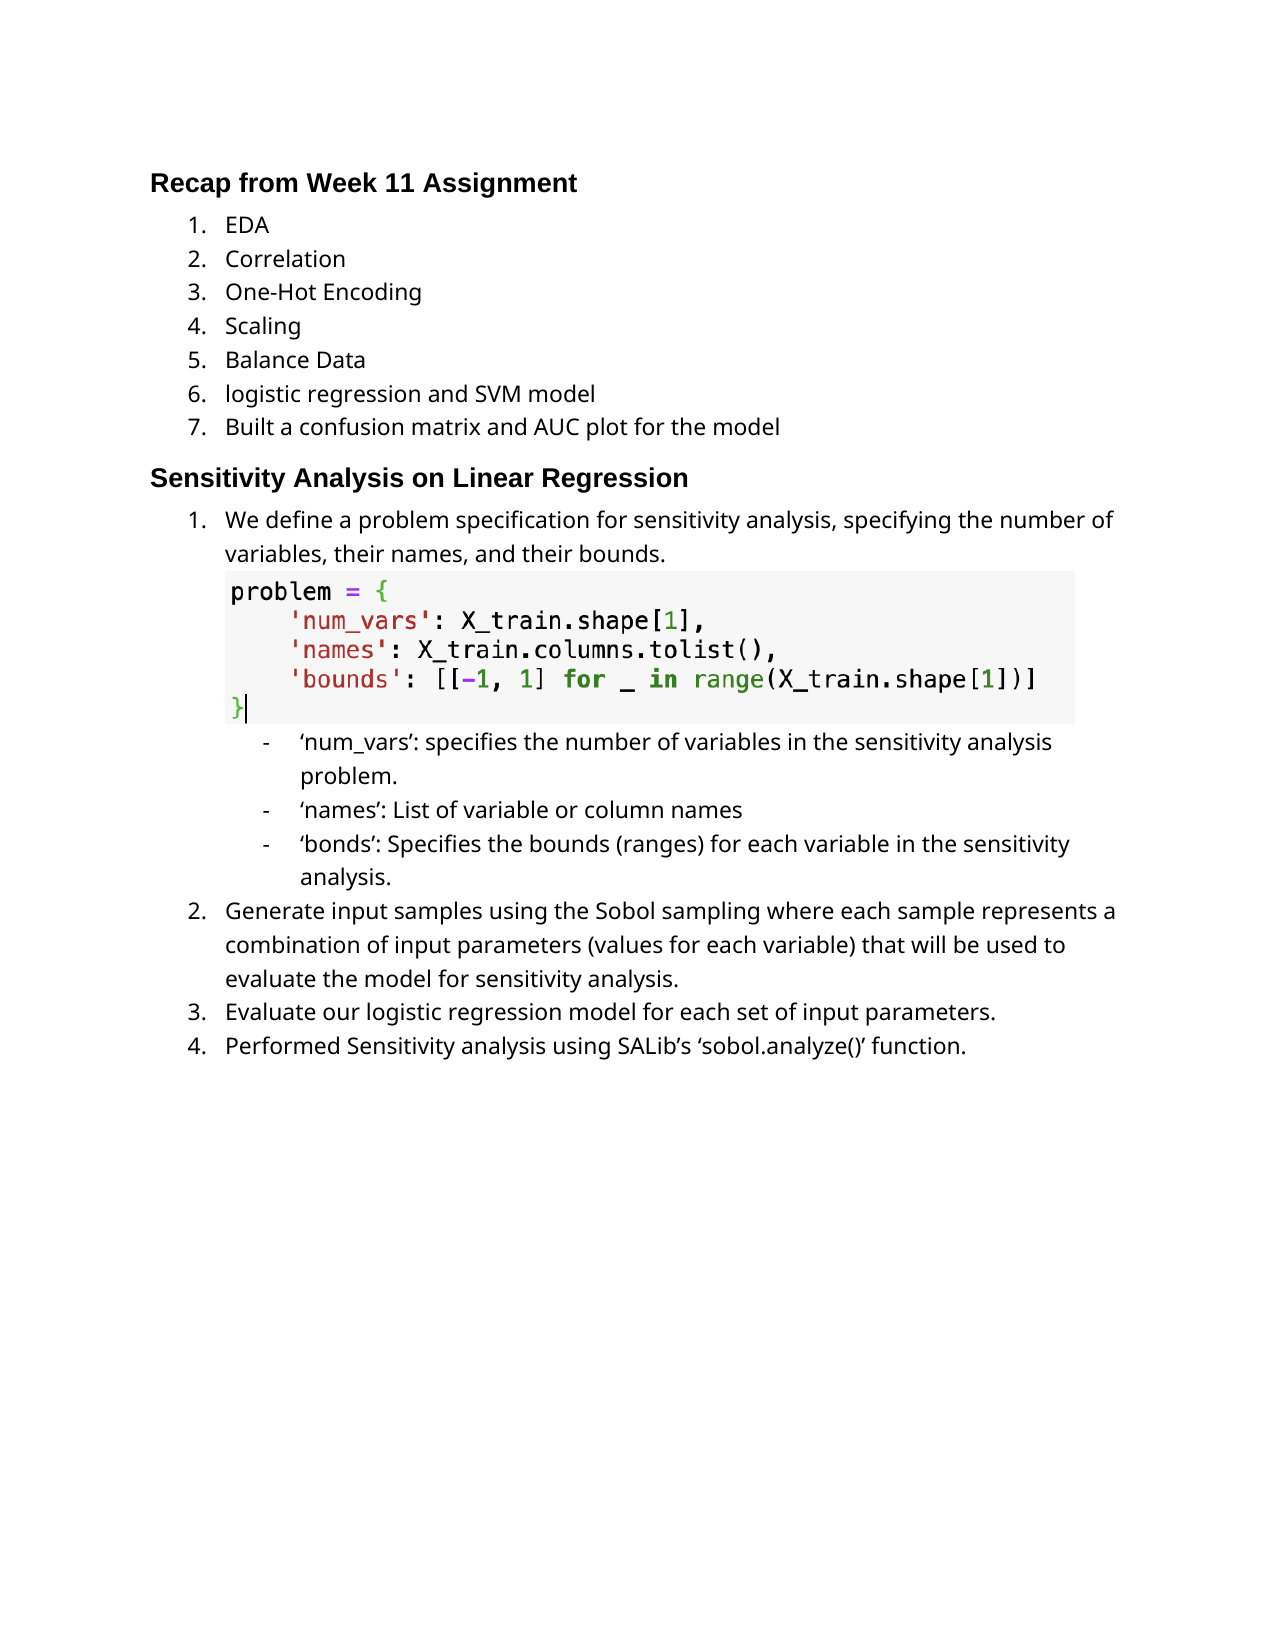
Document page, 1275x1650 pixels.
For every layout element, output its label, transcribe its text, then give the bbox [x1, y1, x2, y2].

list Balance Data [187, 344, 1125, 375]
list logistic regression and SVM model [187, 377, 1125, 409]
list ‘num_vars’: specifies the number of variables in the sensitivity analysis problem. [262, 726, 1125, 791]
list Evaluate our logistic regression model for each set of input parameters. [187, 996, 1125, 1028]
list Scaling [187, 310, 1125, 341]
list Built a confusion matrix and AUC plot for the model [187, 411, 1125, 442]
list EDA [187, 209, 1125, 240]
subtitle Sensitivity Analysis on Linear Regression [150, 462, 1125, 493]
picture [225, 571, 1075, 724]
list Performed Sensitivity analysis using SALib’s ‘sobol.analyze()’ function. [187, 1030, 1125, 1061]
list One-Hot Encoding [187, 276, 1125, 307]
list ‘names’: List of variable or column names [262, 794, 1125, 825]
list Correlation [187, 242, 1125, 274]
subtitle Recap from Week 11 Assignment [150, 167, 1125, 198]
list Generate input samples using the Sobol sampling where each sample represents a combination of input parameters (values for each variable) that will be used to evaluate the model for sensitivity analysis. [187, 895, 1125, 994]
list ‘bonds’: Specifies the bounds (ranges) for each variable in the sensitivity analysis. [262, 828, 1125, 893]
